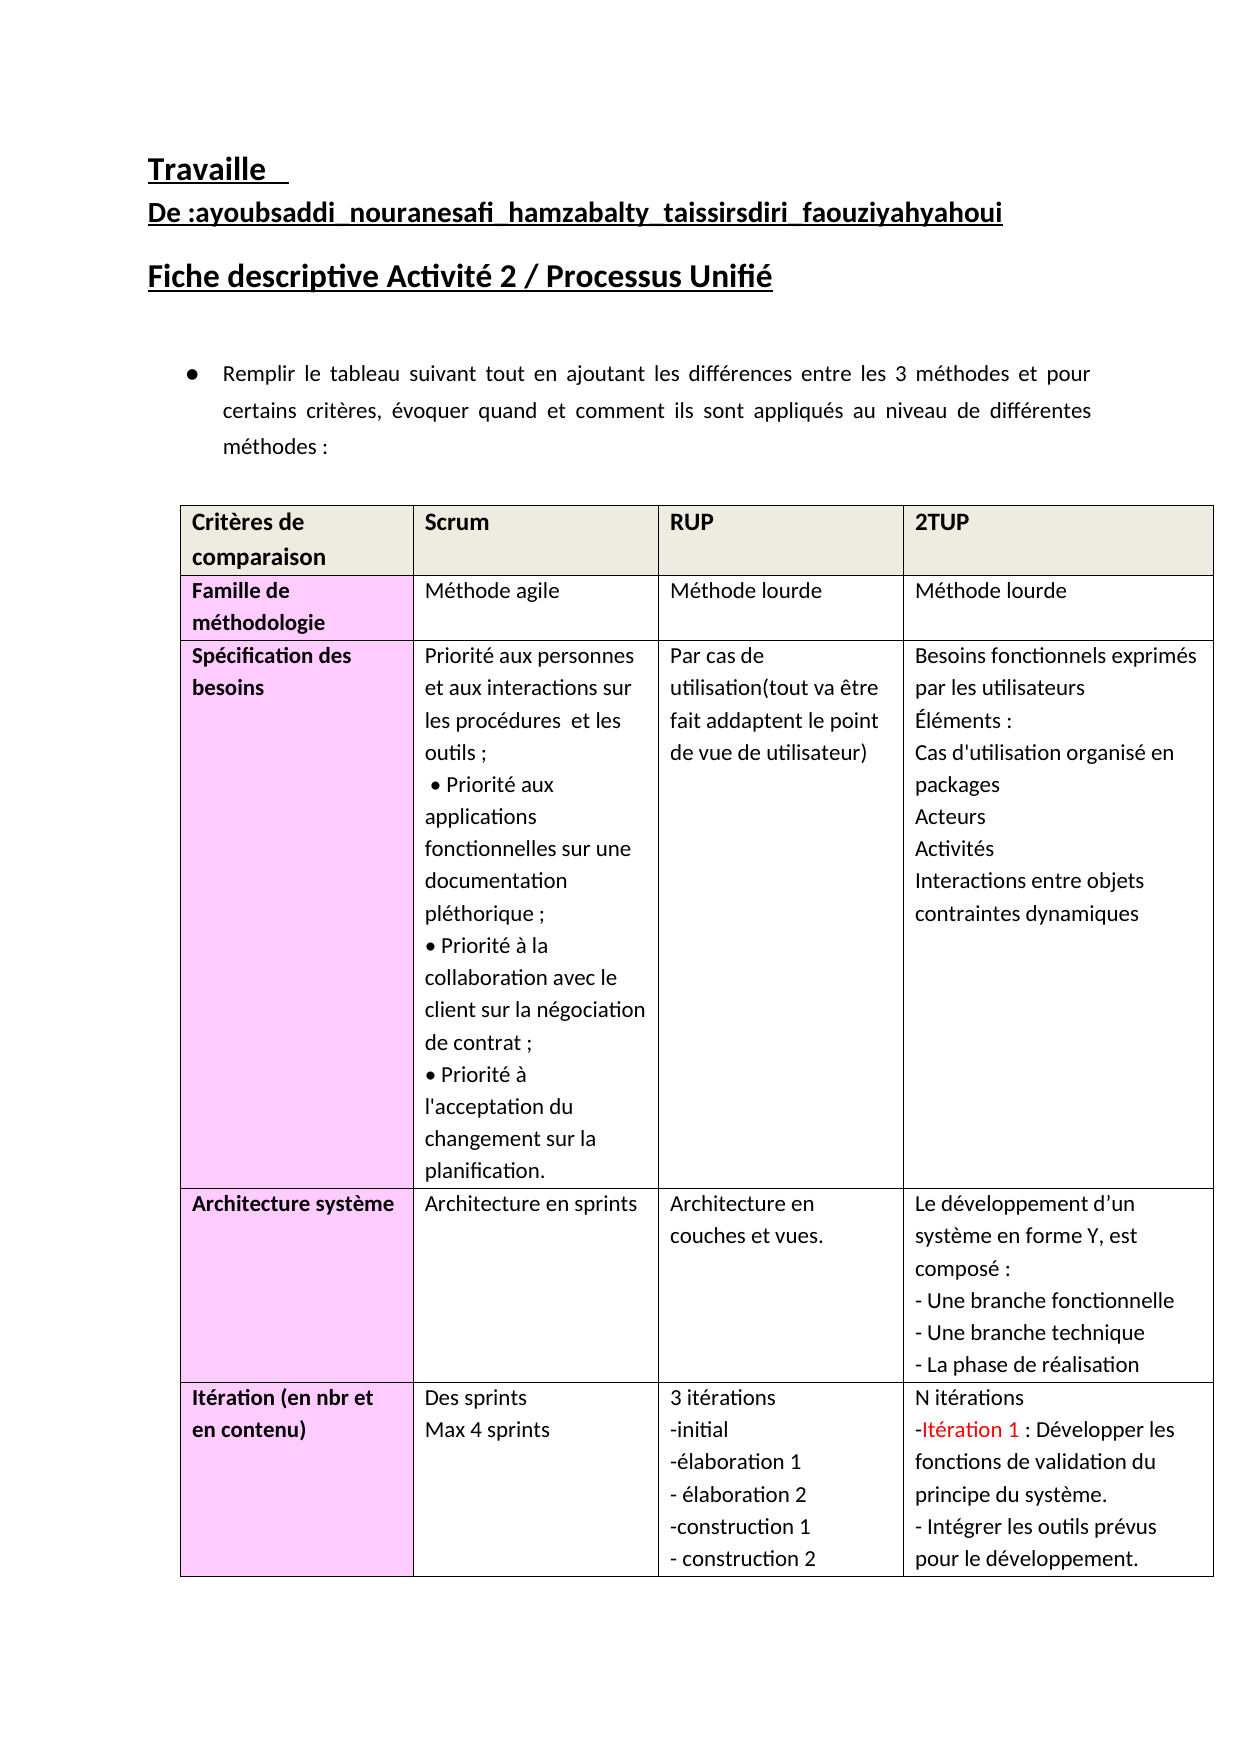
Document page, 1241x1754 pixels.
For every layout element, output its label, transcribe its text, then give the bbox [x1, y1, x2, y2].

table_header Critères de comparaison [181, 506, 413, 575]
table_header RUP [659, 506, 903, 575]
table_cell Par cas de utilisation(tout va être fait addaptent le point de vue de utilisateur) [659, 641, 903, 1188]
table_cell Besoins fonctionnels exprimés par les utilisateurs Éléments : Cas d'utilisation organisé en packages Acteurs Activités Interactions entre objets contraintes dynamiques [904, 641, 1213, 1188]
table_cell Architecture en sprints [414, 1189, 658, 1382]
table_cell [181, 1383, 413, 1576]
table_cell Le développement d’un système en forme Y, est composé : - Une branche fonctionnelle - Une branche technique - La phase de réalisation [904, 1189, 1213, 1382]
text Travaille De :ayoubsaddi_nouranesafi_hamzabalty_taissirsdiri_faouziyahyahoui [148, 148, 1093, 229]
table_header 2TUP [904, 506, 1213, 575]
text Fiche descriptive Activité 2 / Processus Unifié [148, 255, 1093, 296]
table_cell Spécification des besoins [181, 641, 413, 1188]
table_cell Méthode lourde [659, 576, 903, 640]
table_cell Méthode agile [414, 576, 658, 640]
table_cell Architecture système [181, 1189, 413, 1382]
list Remplir le tableau suivant tout en ajoutant les différences entre les 3 méthodes et pour certains critères, évoquer quand et comment ils sont appliqués au niveau de différentes méthodes : [185, 359, 1093, 460]
table_cell Architecture en couches et vues. [659, 1189, 903, 1382]
table_header Scrum [414, 506, 658, 575]
table_cell Famille de méthodologie [181, 576, 413, 640]
table_cell Priorité aux personnes et aux interactions sur les procédures et les outils ; • Priorité aux applications fonctionnelles sur une documentation pléthorique ; • Priorité à la collaboration avec le client sur la négociation de contrat ; • Priorité à l'acceptation du changement sur la planification. [414, 641, 658, 1188]
table_cell Méthode lourde [904, 576, 1213, 640]
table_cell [659, 1383, 903, 1576]
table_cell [904, 1383, 1213, 1576]
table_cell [414, 1383, 658, 1576]
